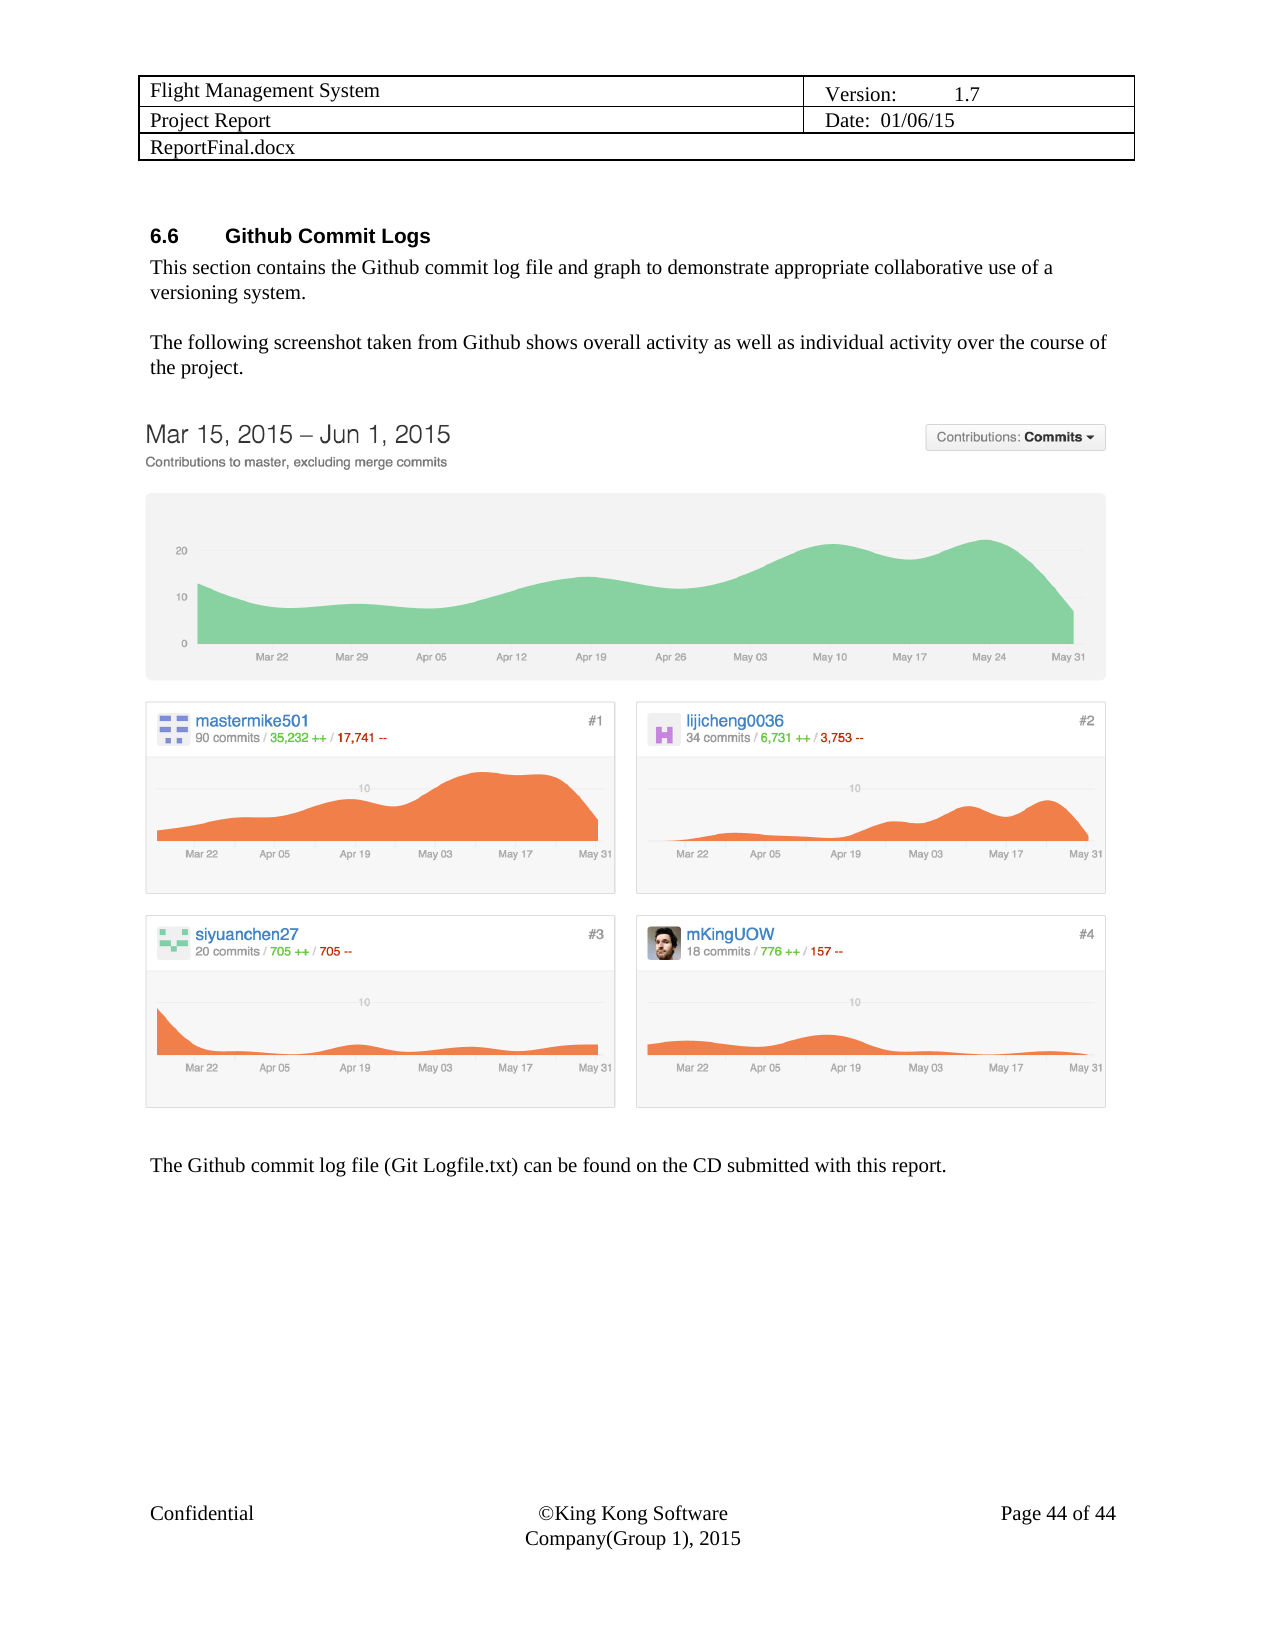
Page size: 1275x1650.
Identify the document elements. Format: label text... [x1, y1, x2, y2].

text The following screenshot taken from Github shows overall activity as well as individual activity over the course of the project. [150, 329, 1125, 379]
text The Github commit log file (Git Logfile.txt) can be found on the CD submitted with this report. [150, 1152, 1125, 1177]
subtitle Github Commit Logs [150, 223, 1125, 248]
picture [139, 406, 1113, 1116]
text This section contains the Github commit log file and graph to demonstrate appropriate collaborative use of a versioning system. [150, 254, 1125, 304]
